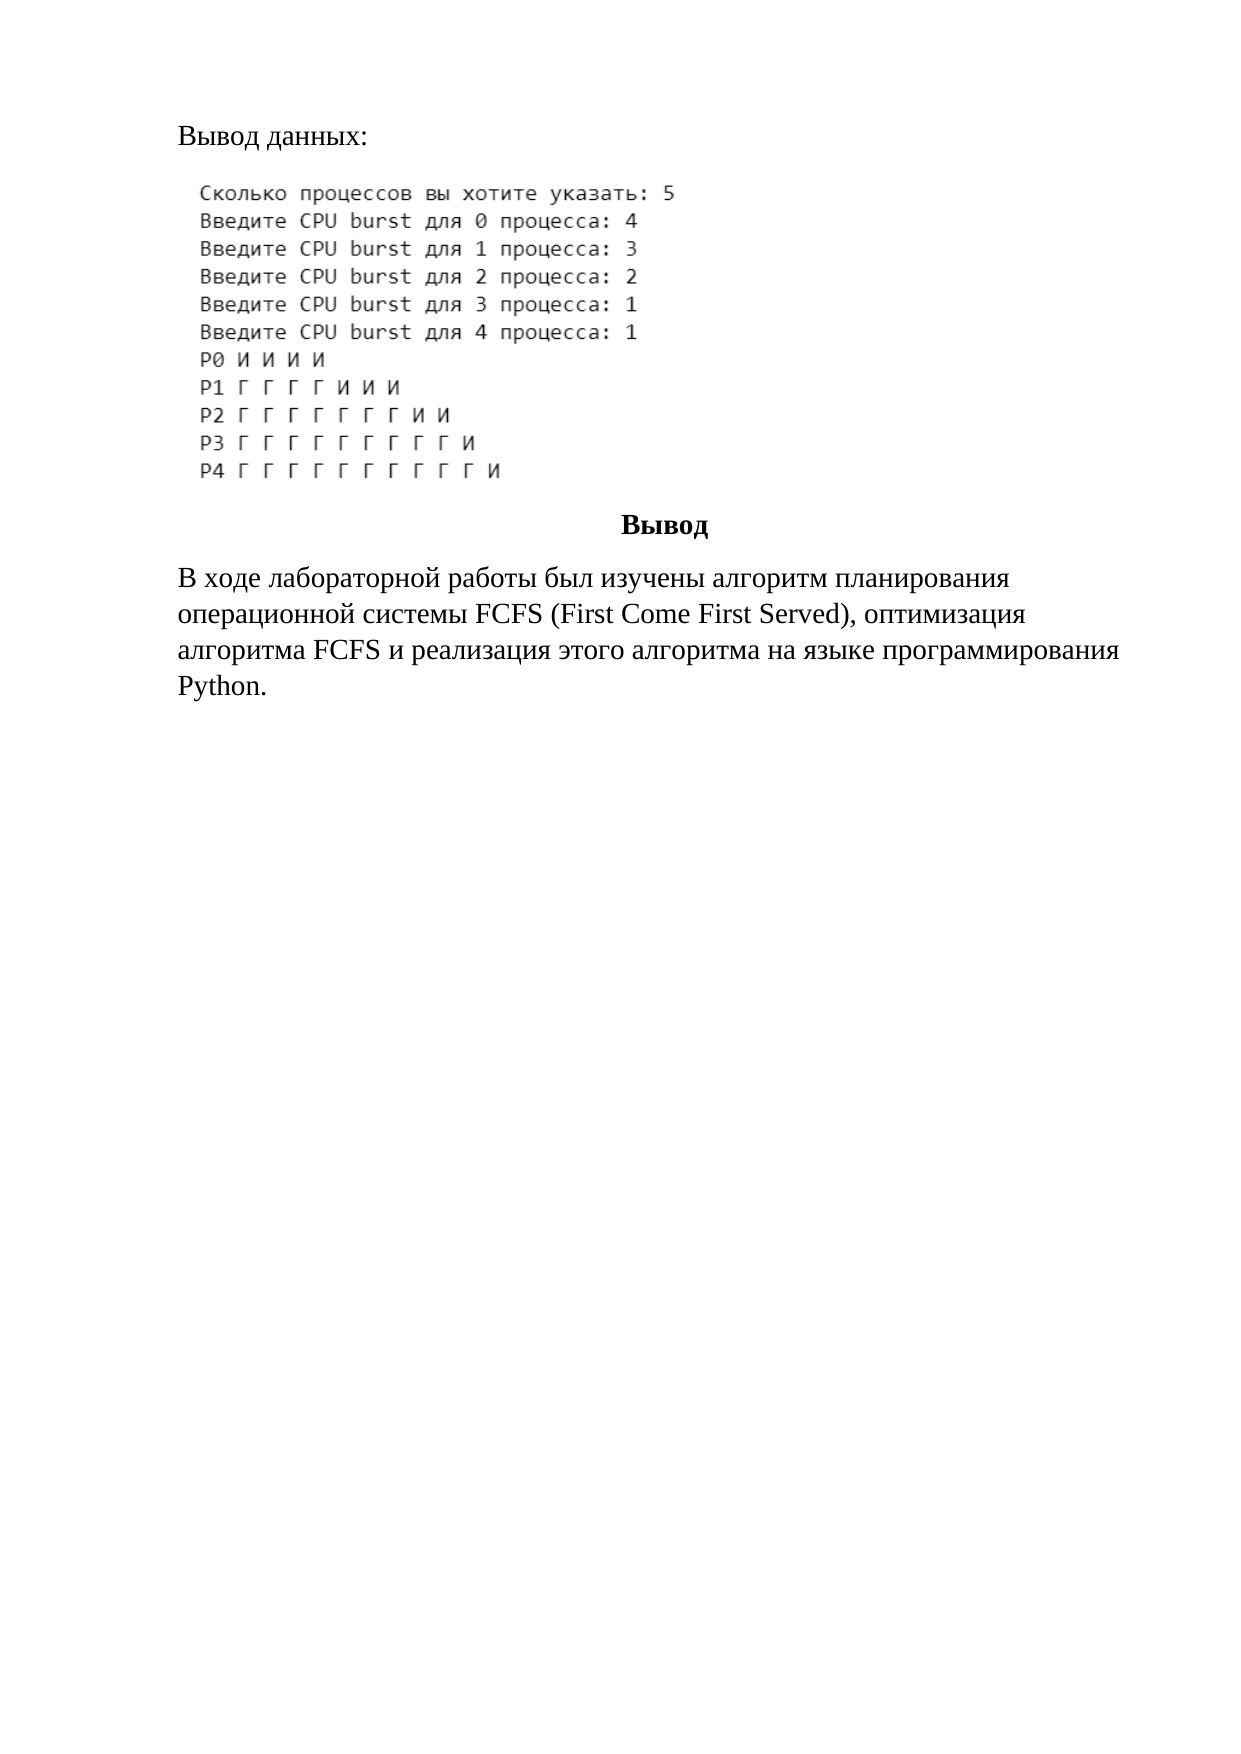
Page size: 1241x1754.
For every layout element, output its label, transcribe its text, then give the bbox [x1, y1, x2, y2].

picture [177, 171, 799, 489]
text Вывод [177, 507, 1152, 541]
text В ходе лабораторной работы был изучены алгоритм планирования операционной системы FCFS (First Come First Served), оптимизация алгоритма FCFS и реализация этого алгоритма на языке программирования Python. [177, 560, 1152, 702]
text Вывод данных: [177, 118, 1152, 152]
